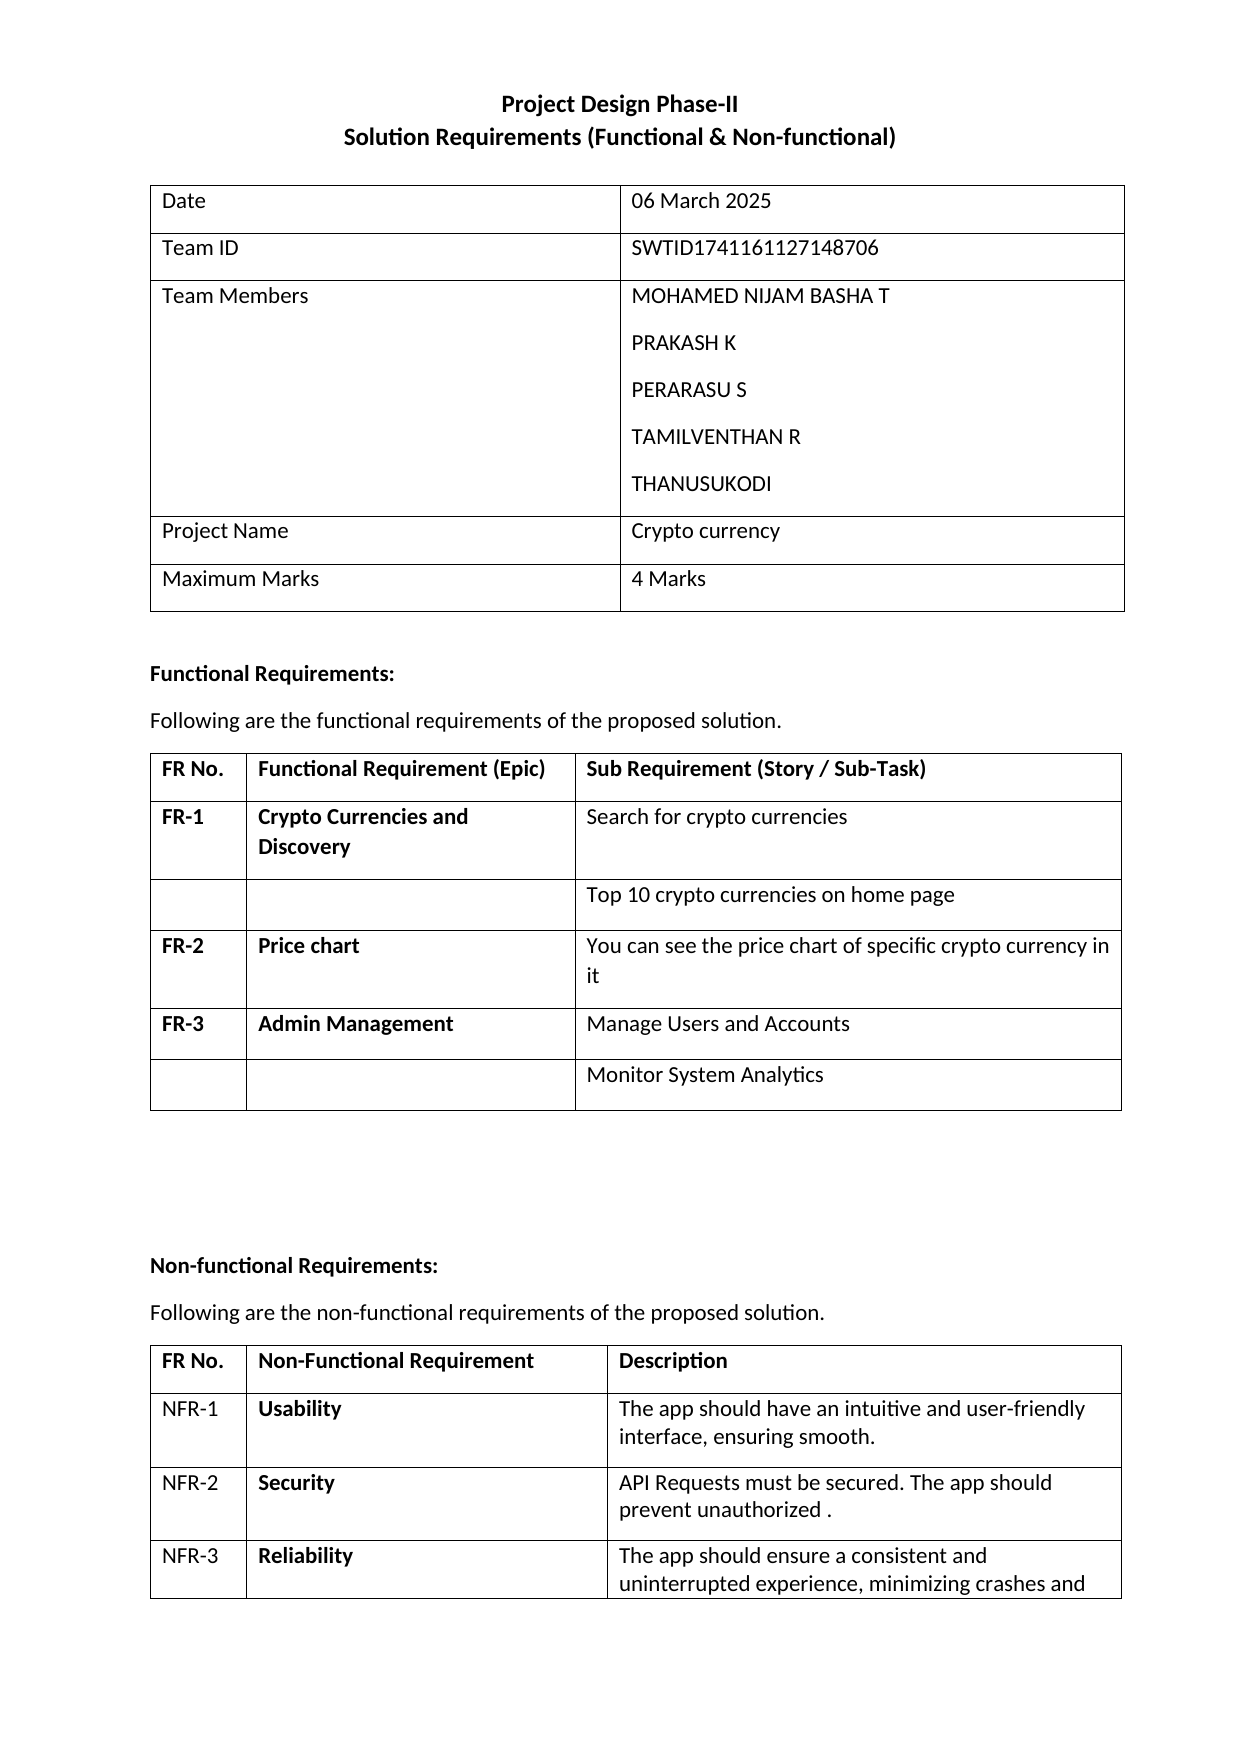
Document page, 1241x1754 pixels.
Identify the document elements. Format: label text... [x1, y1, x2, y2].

table_cell [151, 880, 246, 930]
table_cell MOHAMED NIJAM BASHA T PRAKASH K PERARASU S TAMILVENTHAN R THANUSUKODI [621, 281, 1124, 516]
table_cell Crypto Currencies and Discovery [247, 802, 575, 879]
table_cell Team Members [151, 281, 620, 516]
text Project Design Phase-II [150, 89, 1090, 119]
table_cell Maximum Marks [151, 565, 620, 611]
table_cell Manage Users and Accounts [576, 1009, 1121, 1059]
table_cell [151, 1060, 246, 1109]
table_cell Team ID [151, 234, 620, 280]
table_header FR No. [151, 1346, 246, 1393]
table_cell Top 10 crypto currencies on home page [576, 880, 1121, 930]
table_cell 4 Marks [621, 565, 1124, 611]
text Functional Requirements: [150, 659, 1090, 687]
table_cell Admin Management [247, 1009, 575, 1059]
table_cell Project Name [151, 517, 620, 563]
table_header Date [151, 186, 620, 232]
table_cell NFR-2 [151, 1468, 246, 1540]
table_cell The app should have an intuitive and user-friendly interface, ensuring smooth. [608, 1394, 1121, 1467]
table_cell Search for crypto currencies [576, 802, 1121, 879]
table_header Description [608, 1346, 1121, 1393]
table_cell NFR-1 [151, 1394, 246, 1467]
table_cell [247, 1060, 575, 1109]
table_cell Reliability [247, 1541, 607, 1597]
table_header FR No. [151, 754, 246, 801]
table_cell Security [247, 1468, 607, 1540]
table_cell Crypto currency [621, 517, 1124, 563]
table_header Non-Functional Requirement [247, 1346, 607, 1393]
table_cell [608, 1541, 1121, 1597]
table_cell Usability [247, 1394, 607, 1467]
table_cell SWTID1741161127148706 [621, 234, 1124, 280]
table_header 06 March 2025 [621, 186, 1124, 232]
table_cell NFR-3 [151, 1541, 246, 1597]
table_cell Monitor System Analytics [576, 1060, 1121, 1109]
table_cell FR-1 [151, 802, 246, 879]
text Following are the non-functional requirements of the proposed solution. [150, 1298, 1090, 1326]
table_cell You can see the price chart of specific crypto currency in it [576, 931, 1121, 1008]
text Following are the functional requirements of the proposed solution. [150, 706, 1090, 734]
text Solution Requirements (Functional & Non-functional) [150, 122, 1090, 152]
table_header Functional Requirement (Epic) [247, 754, 575, 801]
table_cell FR-2 [151, 931, 246, 1008]
table_cell Price chart [247, 931, 575, 1008]
table_cell FR-3 [151, 1009, 246, 1059]
text Non-functional Requirements: [150, 1251, 1090, 1279]
table_cell [247, 880, 575, 930]
table_cell API Requests must be secured. The app should prevent unauthorized . [608, 1468, 1121, 1540]
table_header Sub Requirement (Story / Sub-Task) [576, 754, 1121, 801]
